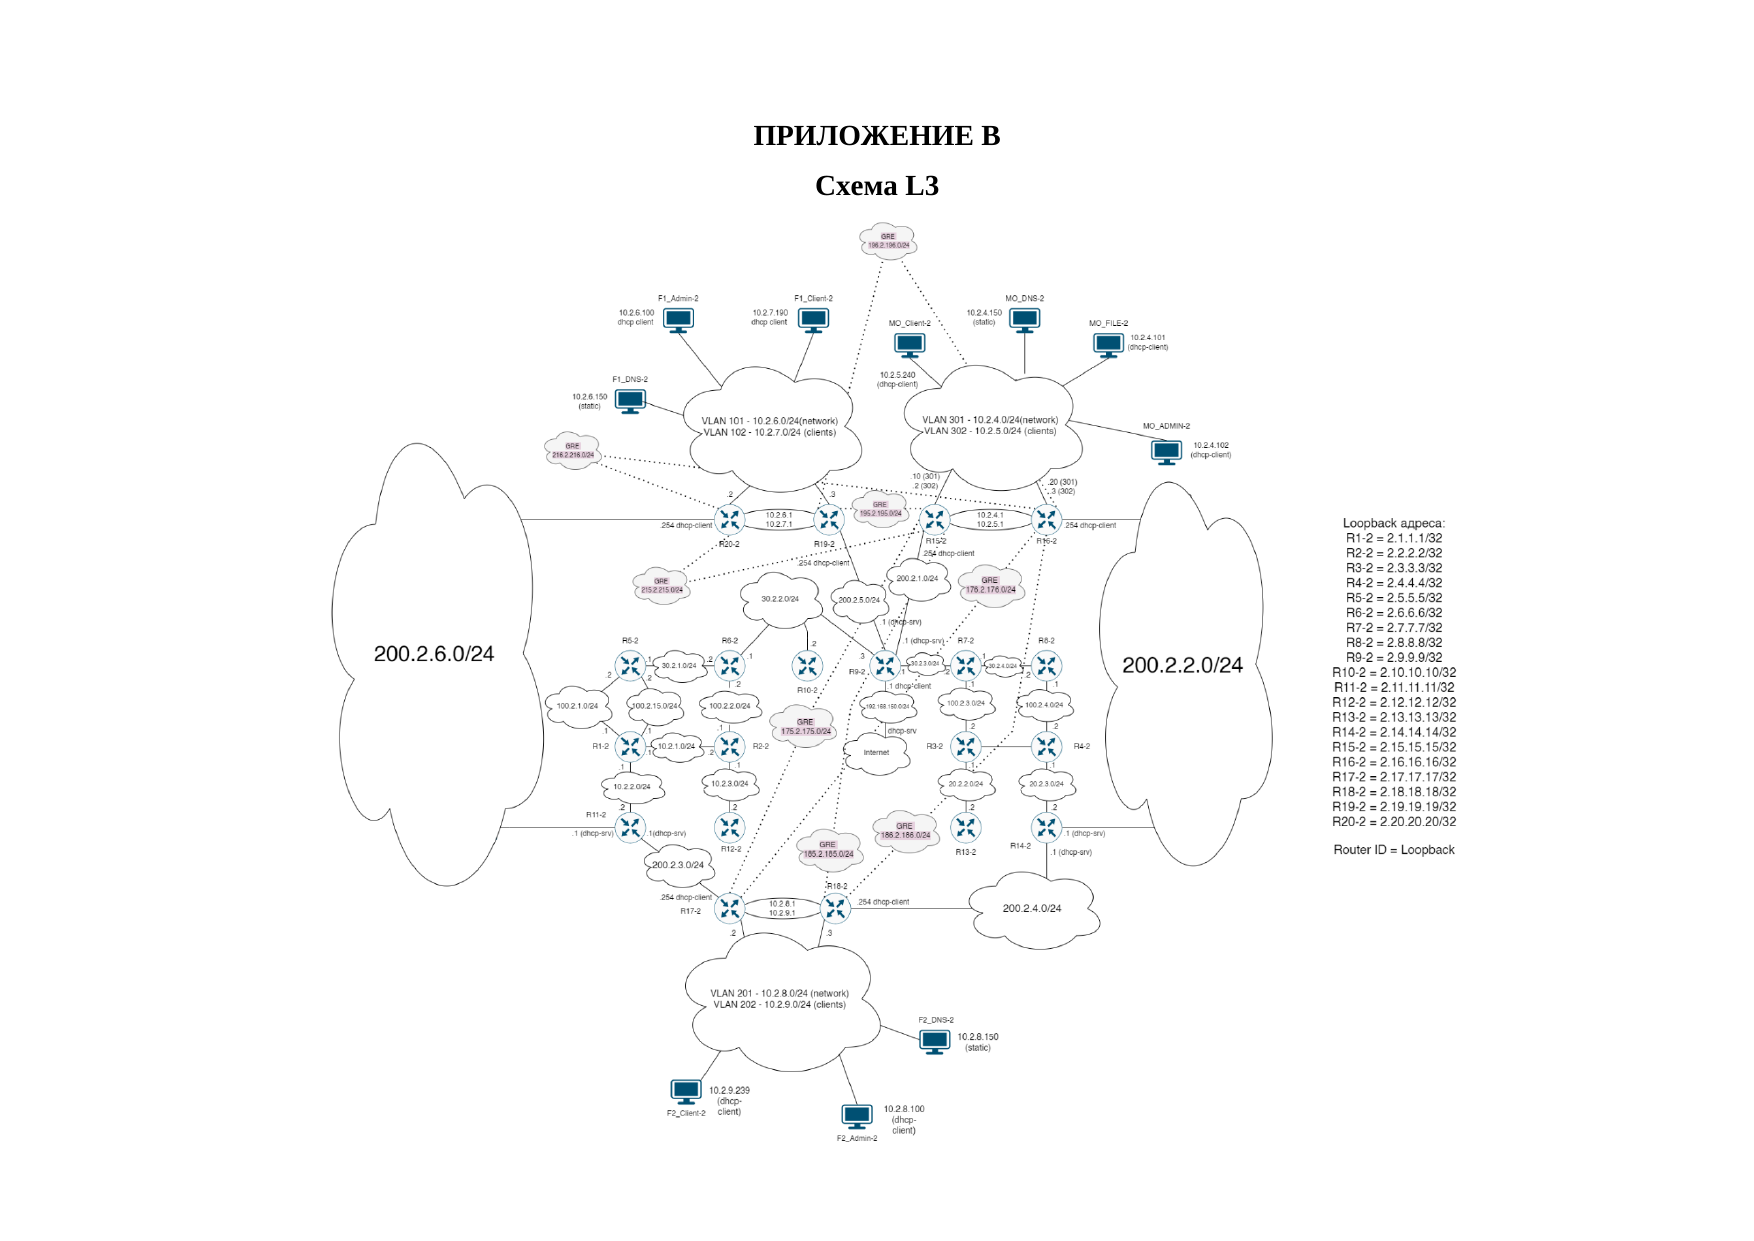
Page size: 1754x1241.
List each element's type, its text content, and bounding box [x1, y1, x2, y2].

subtitle ПРИЛОЖЕНИЕ В [118, 118, 1636, 152]
text Схема L3 [118, 168, 1636, 202]
picture [316, 218, 1497, 1148]
